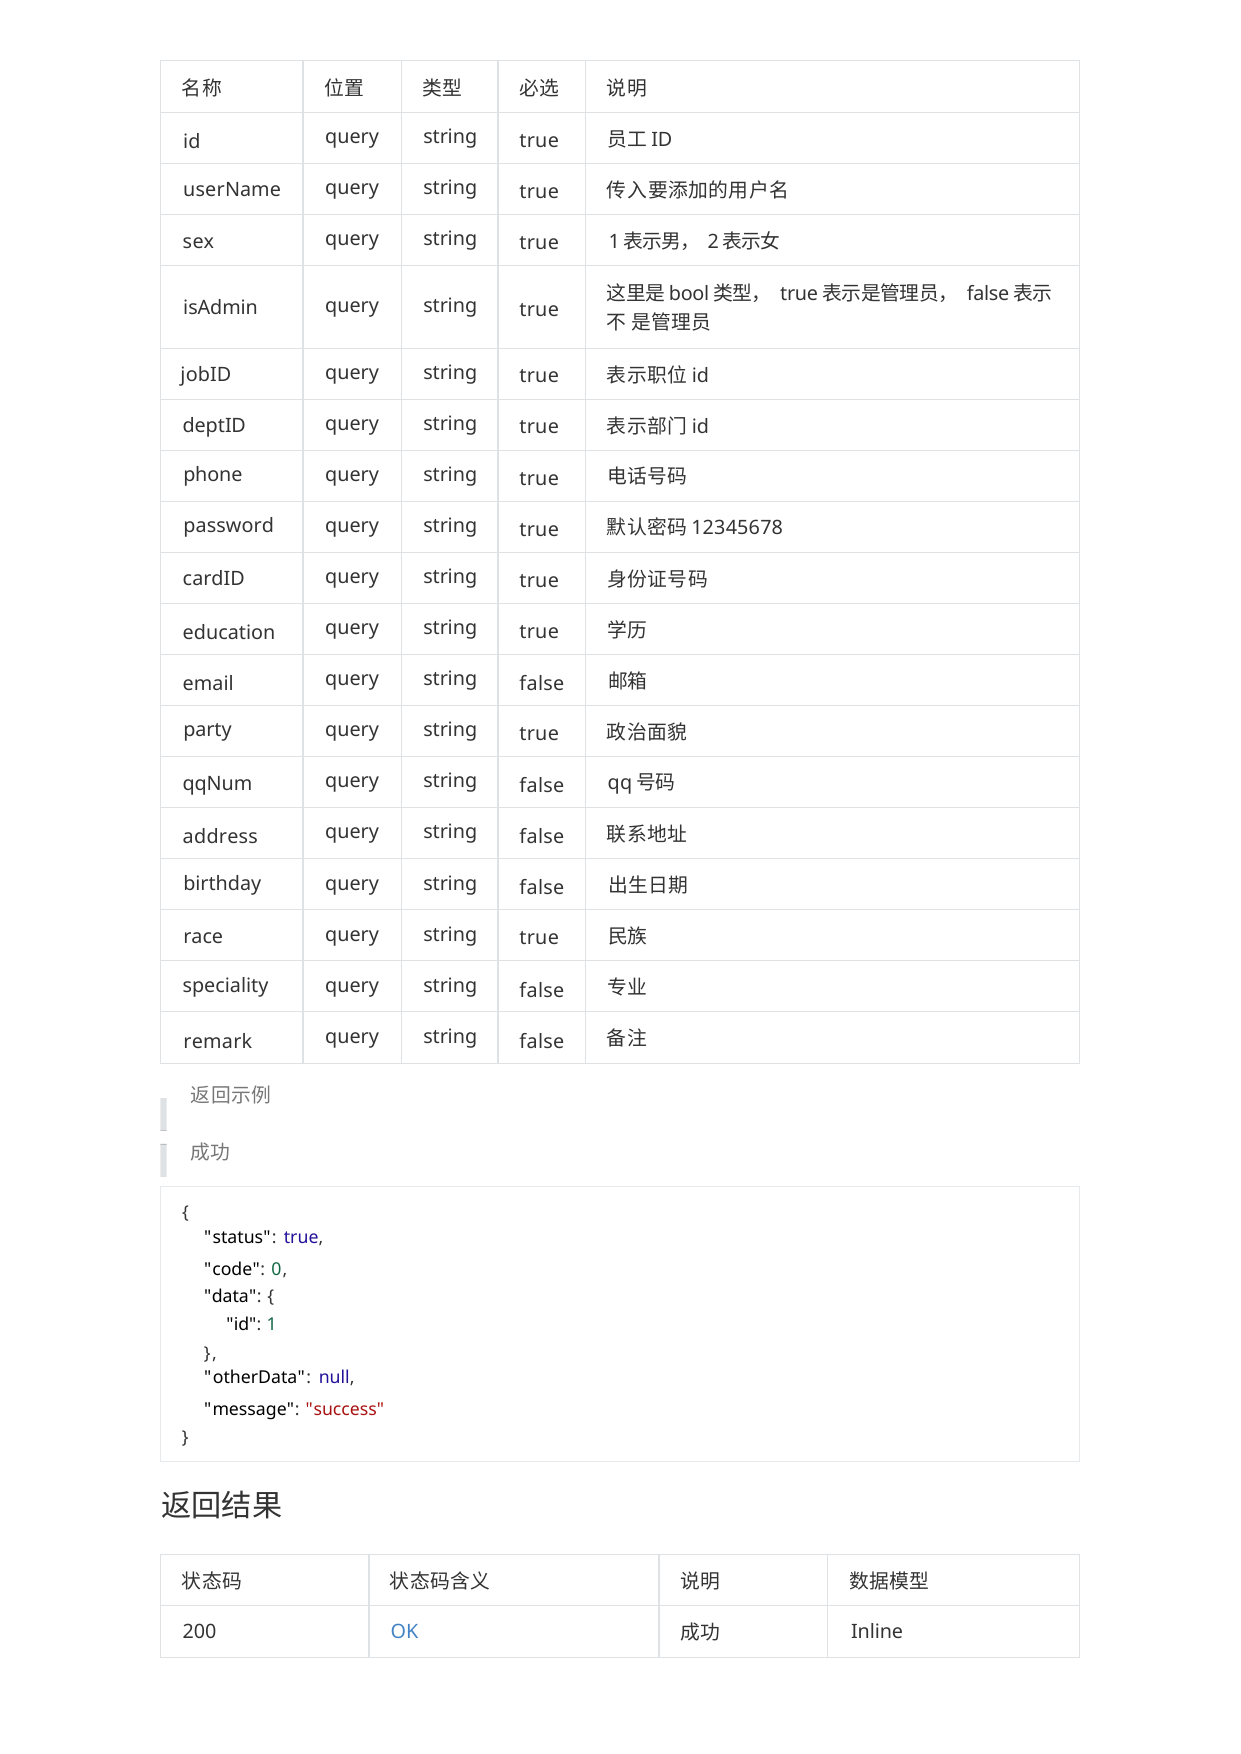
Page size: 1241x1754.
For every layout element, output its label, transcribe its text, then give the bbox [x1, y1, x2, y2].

text 返回示例 [190, 1095, 1088, 1142]
table_cell true [499, 910, 585, 960]
table_cell false [499, 961, 585, 1011]
table_cell string [402, 604, 497, 654]
table_cell true [499, 502, 585, 552]
table_cell string [402, 655, 497, 705]
table_cell Inline [828, 1606, 1079, 1656]
table_cell 邮箱 [586, 655, 1079, 705]
table_cell true [499, 451, 585, 501]
table_cell query [304, 706, 401, 756]
table_cell isAdmin [161, 266, 302, 348]
table_cell query [304, 266, 401, 348]
table_cell 身份证号码 [586, 553, 1079, 603]
table_cell true [499, 349, 585, 399]
table_cell false [499, 808, 585, 858]
table_cell query [304, 757, 401, 807]
table_cell string [402, 859, 497, 909]
table_cell 表示部门id [586, 400, 1079, 450]
table_cell query [304, 113, 401, 163]
table_cell id [161, 113, 302, 163]
table_cell query [304, 604, 401, 654]
table_cell false [499, 757, 585, 807]
table_cell string [402, 215, 497, 265]
table_cell jobID [161, 349, 302, 399]
table_cell 默认密码12345678 [586, 502, 1079, 552]
table_cell 电话号码 [586, 451, 1079, 501]
text 成功 [190, 1142, 1088, 1164]
table_header { "status": true, "code": 0, "data": { "id": 1 }, "otherData": null, "message": "success" } [161, 1187, 1079, 1461]
table_cell false [499, 655, 585, 705]
table_cell sex [161, 215, 302, 265]
table_cell string [402, 808, 497, 858]
table_cell string [402, 113, 497, 163]
table_cell string [402, 706, 497, 756]
table_cell true [499, 266, 585, 348]
table_cell 员工ID [586, 113, 1079, 163]
table_cell string [402, 451, 497, 501]
table_cell query [304, 164, 401, 214]
table_cell 成功 [660, 1606, 827, 1656]
table_cell query [304, 910, 401, 960]
picture [160, 1098, 167, 1177]
table_cell query [304, 961, 401, 1011]
table_cell 1表示男， 2表示女 [586, 215, 1079, 265]
table_header 说明 [660, 1555, 827, 1605]
table_cell 政治面貌 [586, 706, 1079, 756]
table_cell address [161, 808, 302, 858]
table_cell query [304, 808, 401, 858]
table_cell userName [161, 164, 302, 214]
table_cell query [304, 215, 401, 265]
table_cell string [402, 400, 497, 450]
table_cell email [161, 655, 302, 705]
table_cell 传入要添加的用户名 [586, 164, 1079, 214]
table_cell true [499, 113, 585, 163]
table_cell true [499, 400, 585, 450]
table_cell speciality [161, 961, 302, 1011]
table_cell 学历 [586, 604, 1079, 654]
table_cell qq号码 [586, 757, 1079, 807]
table_cell true [499, 164, 585, 214]
table_cell string [402, 349, 497, 399]
table_cell 专业 [586, 961, 1079, 1011]
table_cell 出生日期 [586, 859, 1079, 909]
table_header 说明 [586, 61, 1079, 112]
table_header 必选 [499, 61, 585, 112]
table_cell query [304, 400, 401, 450]
table_header 数据模型 [828, 1555, 1079, 1605]
table_header 状态码含义 [370, 1555, 658, 1605]
table_cell string [402, 502, 497, 552]
table_cell query [304, 502, 401, 552]
table_cell query [304, 859, 401, 909]
table_cell birthday [161, 859, 302, 909]
table_header 状态码 [161, 1555, 368, 1605]
table_cell query [304, 1012, 401, 1063]
table_cell true [499, 215, 585, 265]
table_cell phone [161, 451, 302, 501]
table_cell string [402, 553, 497, 603]
table_cell string [402, 1012, 497, 1063]
table_cell cardID [161, 553, 302, 603]
table_cell 民族 [586, 910, 1079, 960]
table_cell password [161, 502, 302, 552]
table_header 类型 [402, 61, 497, 112]
table_cell 200 [161, 1606, 368, 1656]
table_cell education [161, 604, 302, 654]
table_cell string [402, 266, 497, 348]
table_cell party [161, 706, 302, 756]
text 返回结果 [161, 1493, 1003, 1522]
table_cell string [402, 164, 497, 214]
table_cell false [499, 859, 585, 909]
table_header 名称 [161, 61, 302, 112]
table_cell query [304, 655, 401, 705]
table_cell remark [161, 1012, 302, 1063]
table_cell string [402, 910, 497, 960]
table_cell 这里是bool类型， true表示是管理员， false表示不 是管理员 [586, 266, 1079, 348]
table_cell string [402, 757, 497, 807]
table_cell query [304, 349, 401, 399]
table_cell query [304, 451, 401, 501]
table_cell 联系地址 [586, 808, 1079, 858]
table_cell deptID [161, 400, 302, 450]
table_cell OK [370, 1606, 658, 1656]
table_cell true [499, 706, 585, 756]
table_cell false [499, 1012, 585, 1063]
table_header 位置 [304, 61, 401, 112]
table_cell 备注 [586, 1012, 1079, 1063]
table_cell true [499, 604, 585, 654]
table_cell string [402, 961, 497, 1011]
table_cell true [499, 553, 585, 603]
table_cell race [161, 910, 302, 960]
table_cell query [304, 553, 401, 603]
table_cell qqNum [161, 757, 302, 807]
table_cell 表示职位id [586, 349, 1079, 399]
